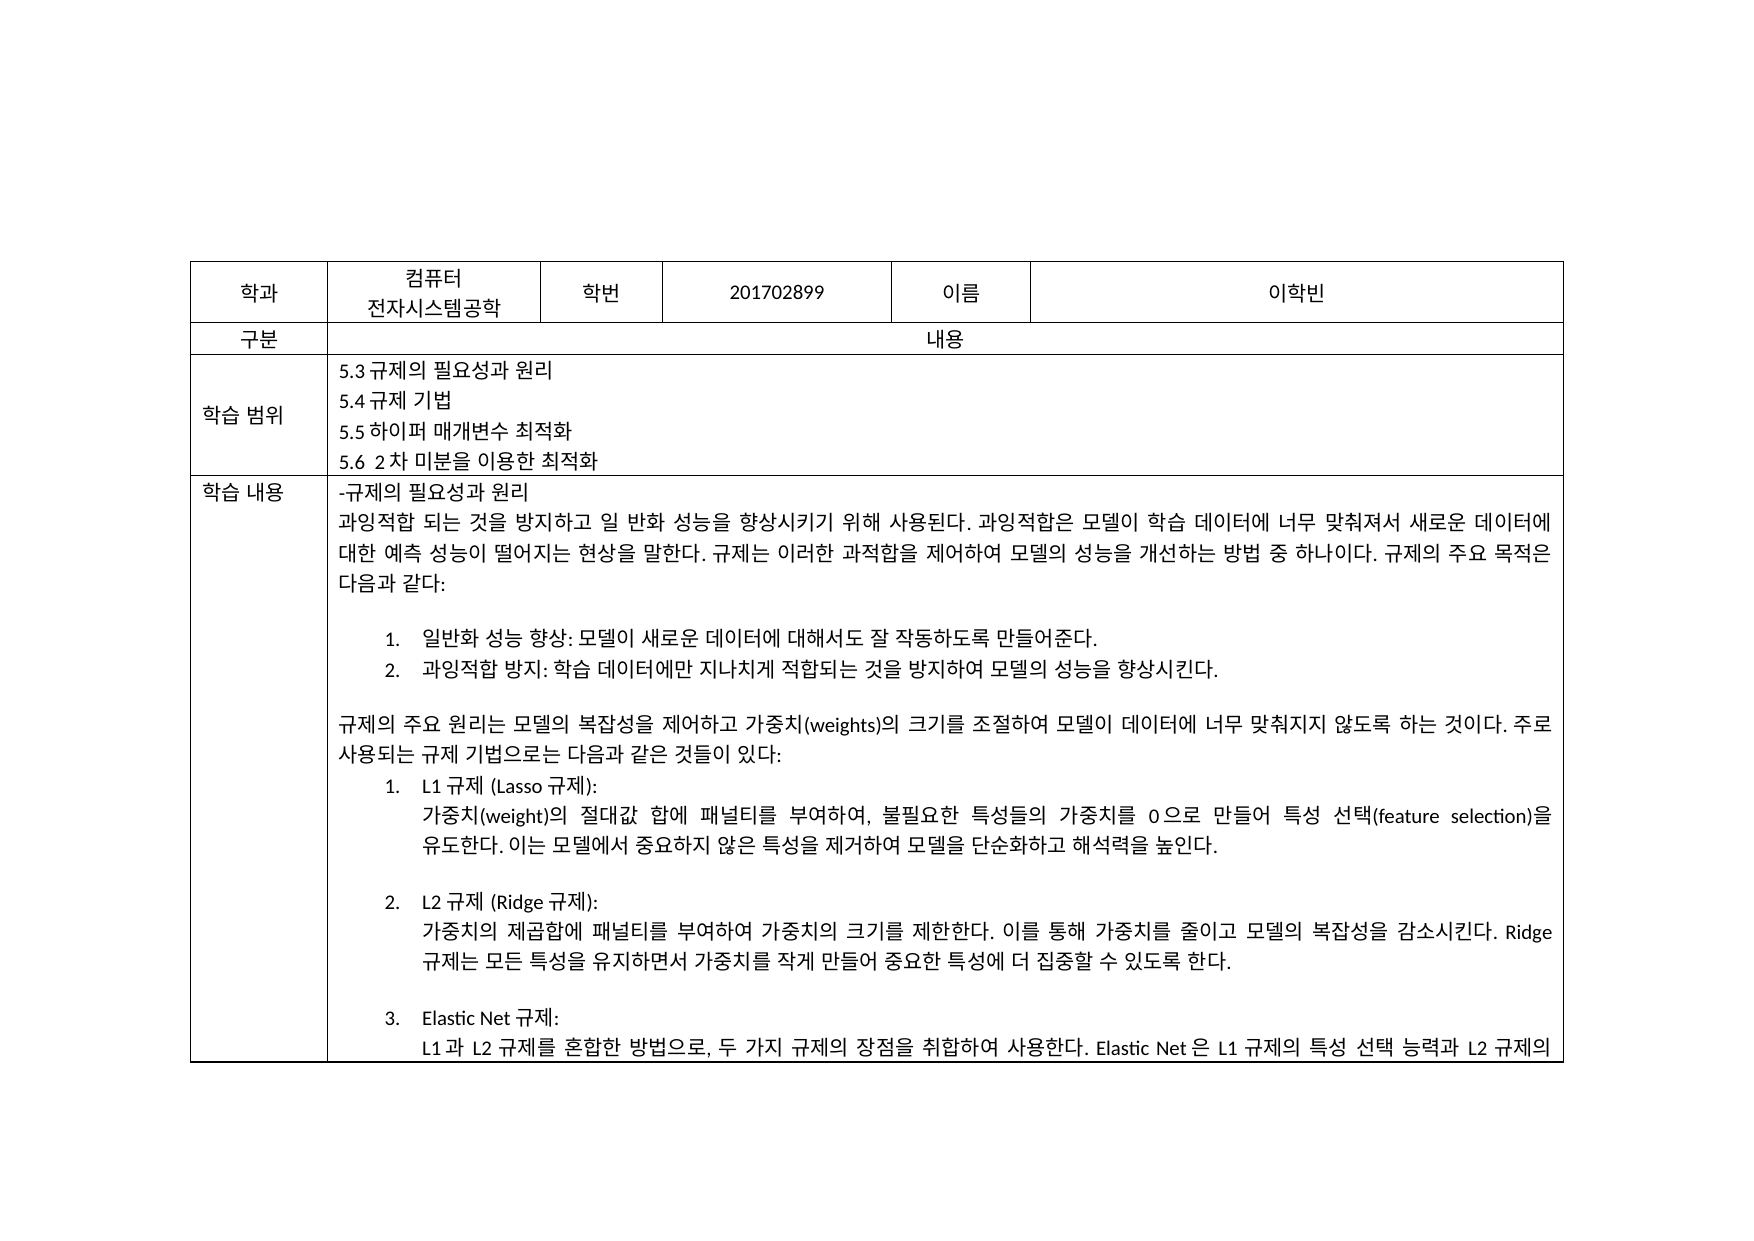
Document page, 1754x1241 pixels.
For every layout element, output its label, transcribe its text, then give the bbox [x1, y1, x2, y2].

table_header 이름 [892, 262, 1030, 322]
table_header 이학빈 [1031, 262, 1563, 322]
table_header 컴퓨터 전자시스템공학 [328, 262, 540, 322]
table_cell 구분 [191, 323, 327, 353]
table_cell 학습 내용 [191, 476, 327, 1061]
table_cell 학습 범위 [191, 355, 327, 475]
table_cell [328, 476, 1563, 1061]
table_header 학번 [541, 262, 662, 322]
table_header 201702899 [663, 262, 891, 322]
table_cell 5.3 규제의 필요성과 원리 5.4 규제 기법 5.5 하이퍼 매개변수 최적화 5.6 2차 미분을 이용한 최적화 [328, 355, 1563, 475]
table_cell 내용 [328, 323, 1563, 353]
table_header 학과 [191, 262, 327, 322]
